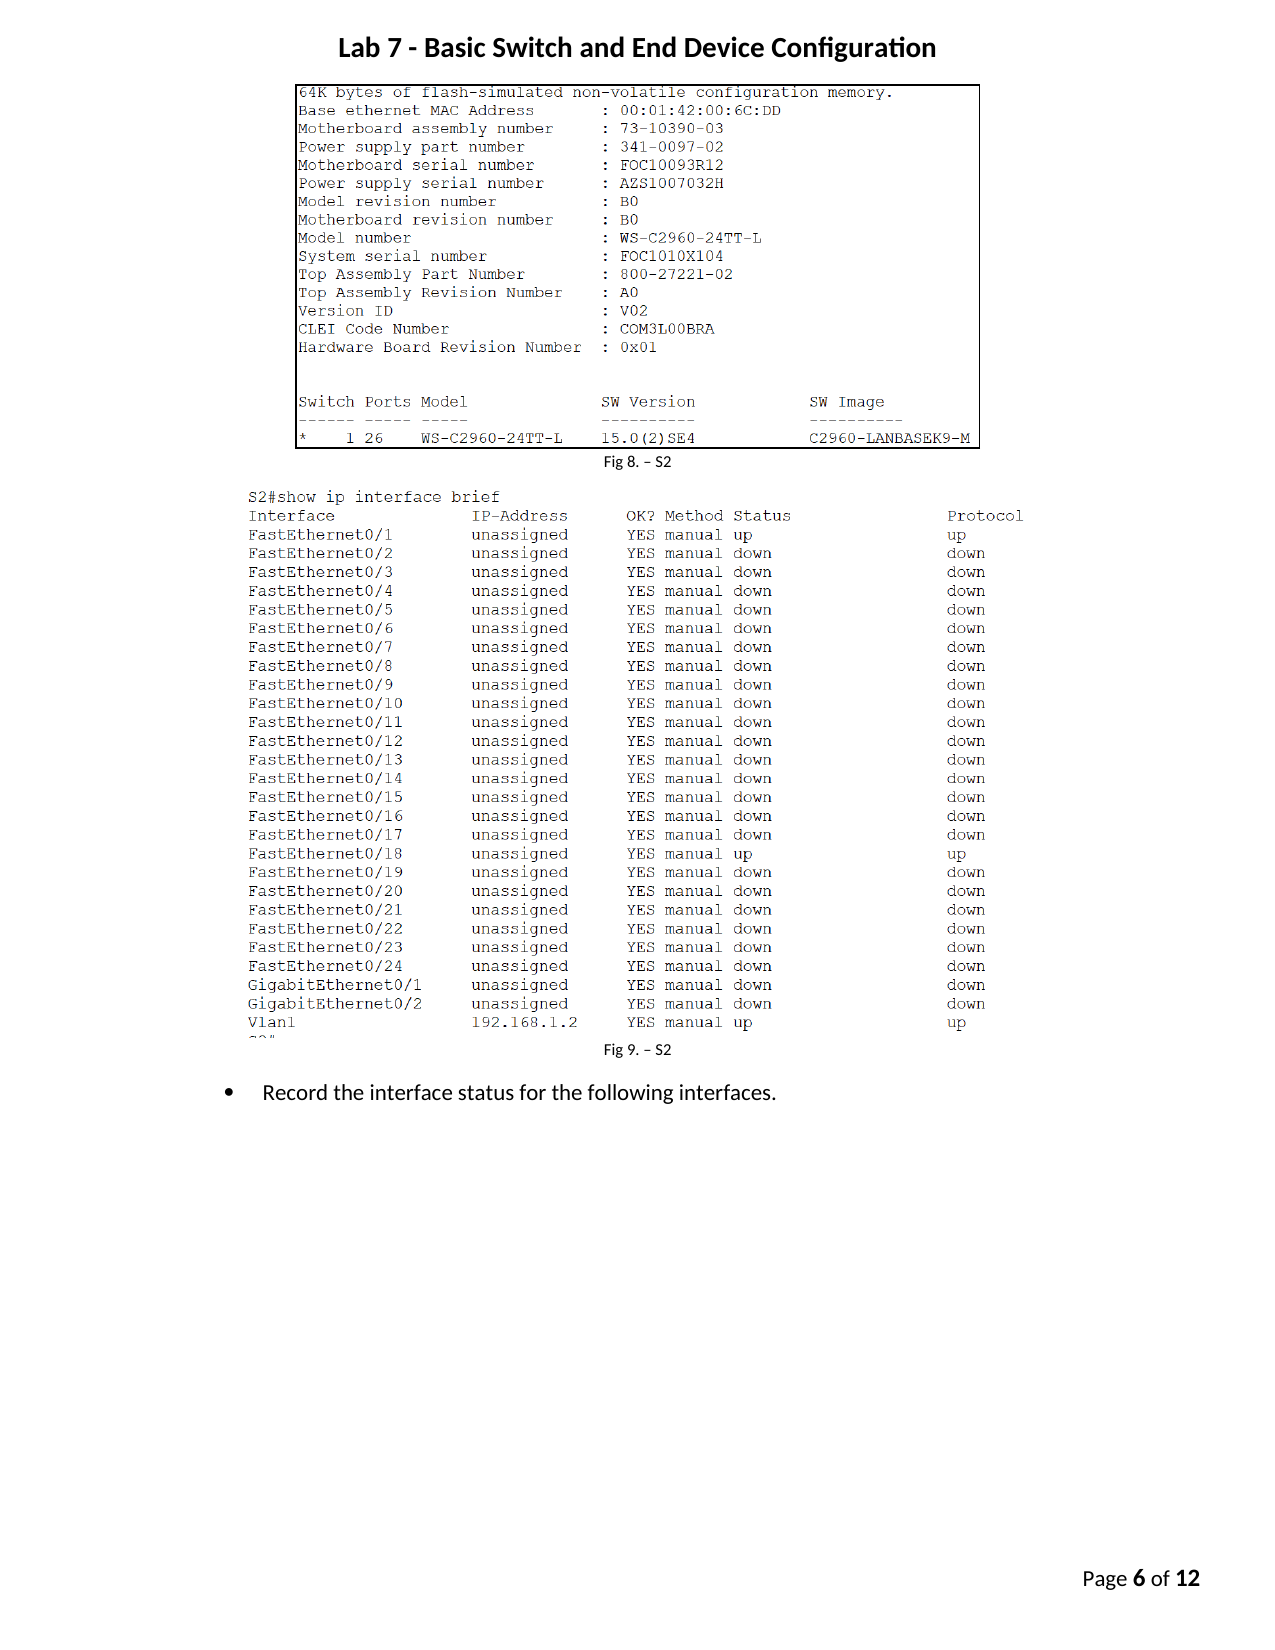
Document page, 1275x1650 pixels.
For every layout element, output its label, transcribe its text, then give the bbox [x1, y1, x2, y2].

text Fig 8. – S2 [75, 451, 1200, 471]
text Fig 9. – S2 [75, 1040, 1200, 1060]
picture [246, 489, 1029, 1038]
list Record the interface status for the following interfaces. [225, 1078, 1200, 1106]
picture [297, 86, 979, 447]
